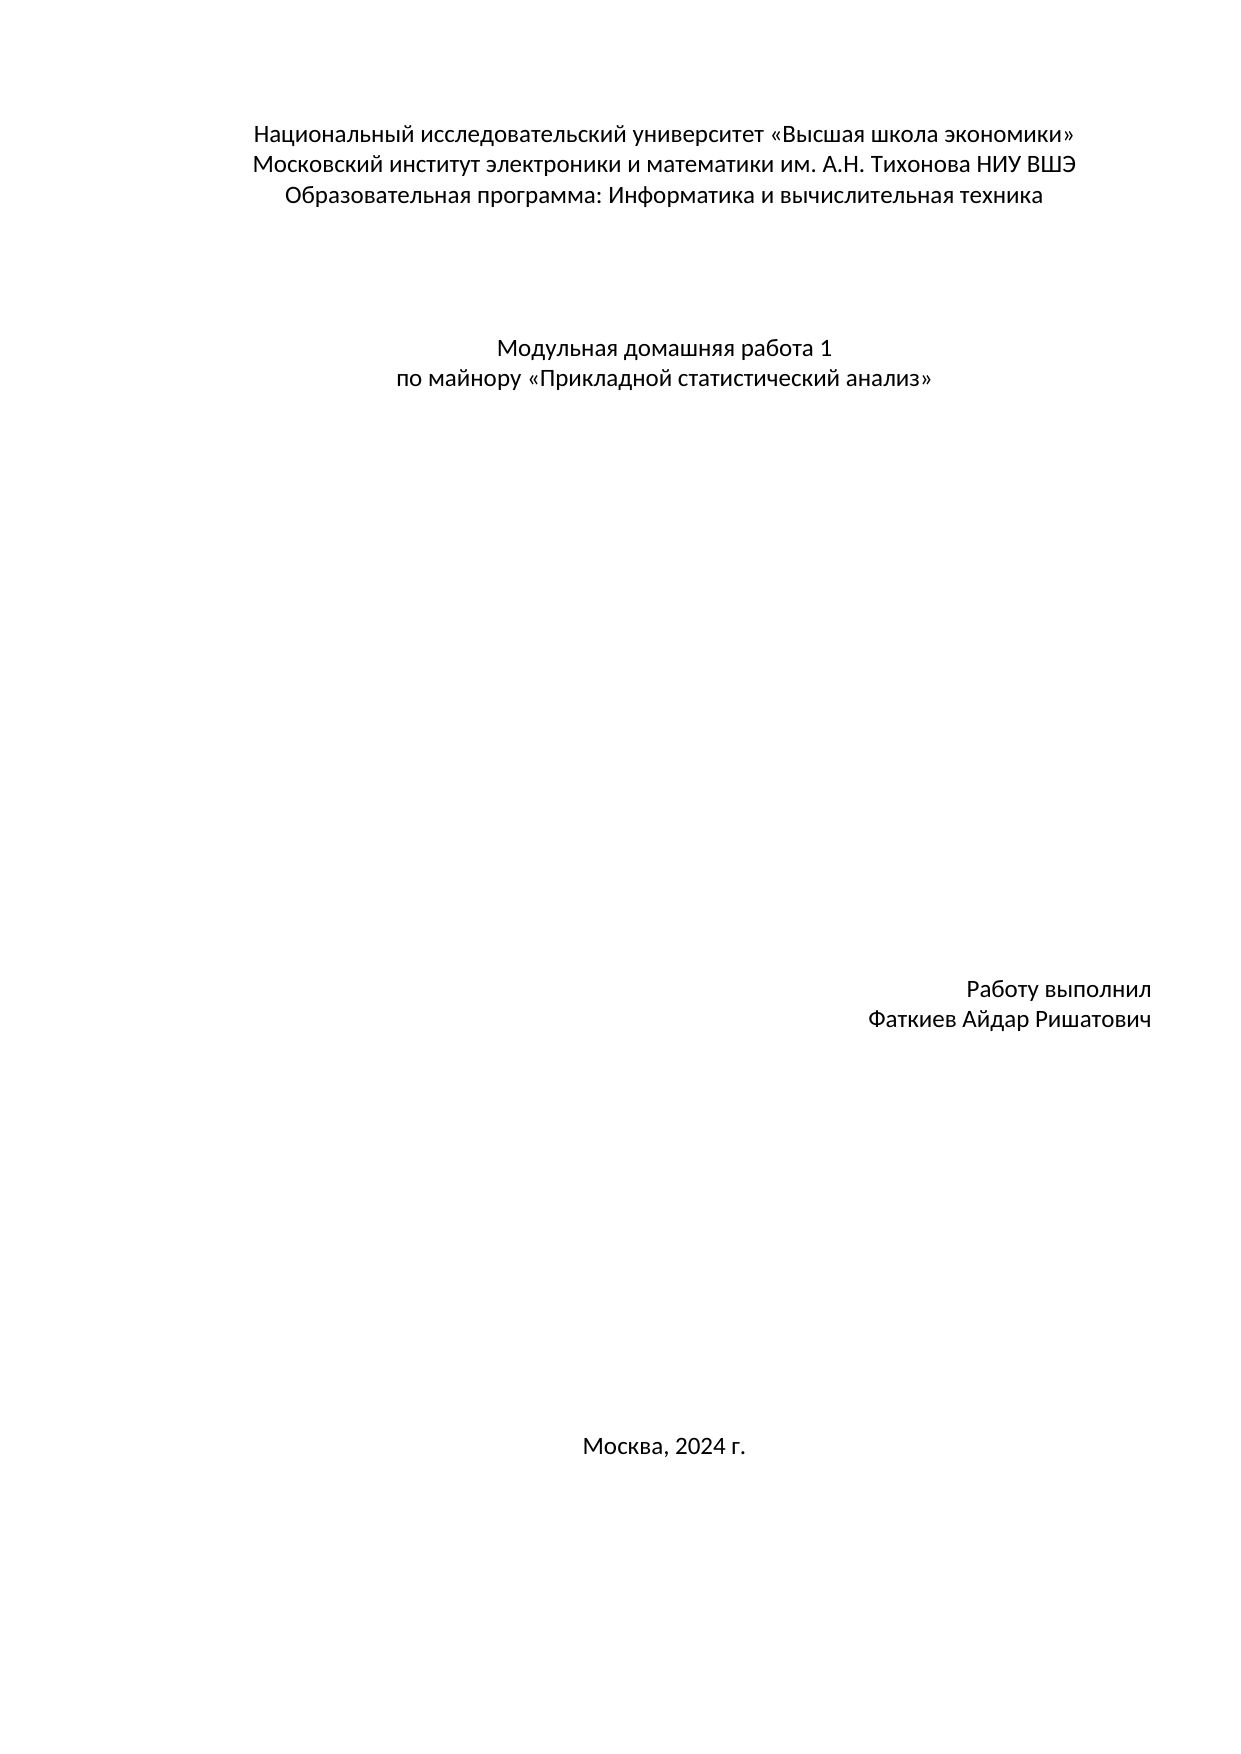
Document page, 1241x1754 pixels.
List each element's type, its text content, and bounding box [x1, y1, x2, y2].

text Московский институт электроники и математики им. А.Н. Тихонова НИУ ВШЭ [177, 149, 1152, 179]
text Модульная домашняя работа 1 [177, 332, 1152, 362]
text Фаткиев Айдар Ришатович [177, 1003, 1152, 1034]
text Образовательная программа: Информатика и вычислительная техника [177, 179, 1152, 210]
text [177, 1431, 1152, 1461]
text Работу выполнил [177, 973, 1152, 1003]
text по майнору «Прикладной статистический анализ» [177, 362, 1152, 393]
text Национальный исследовательский университет «Высшая школа экономики» [177, 118, 1152, 149]
